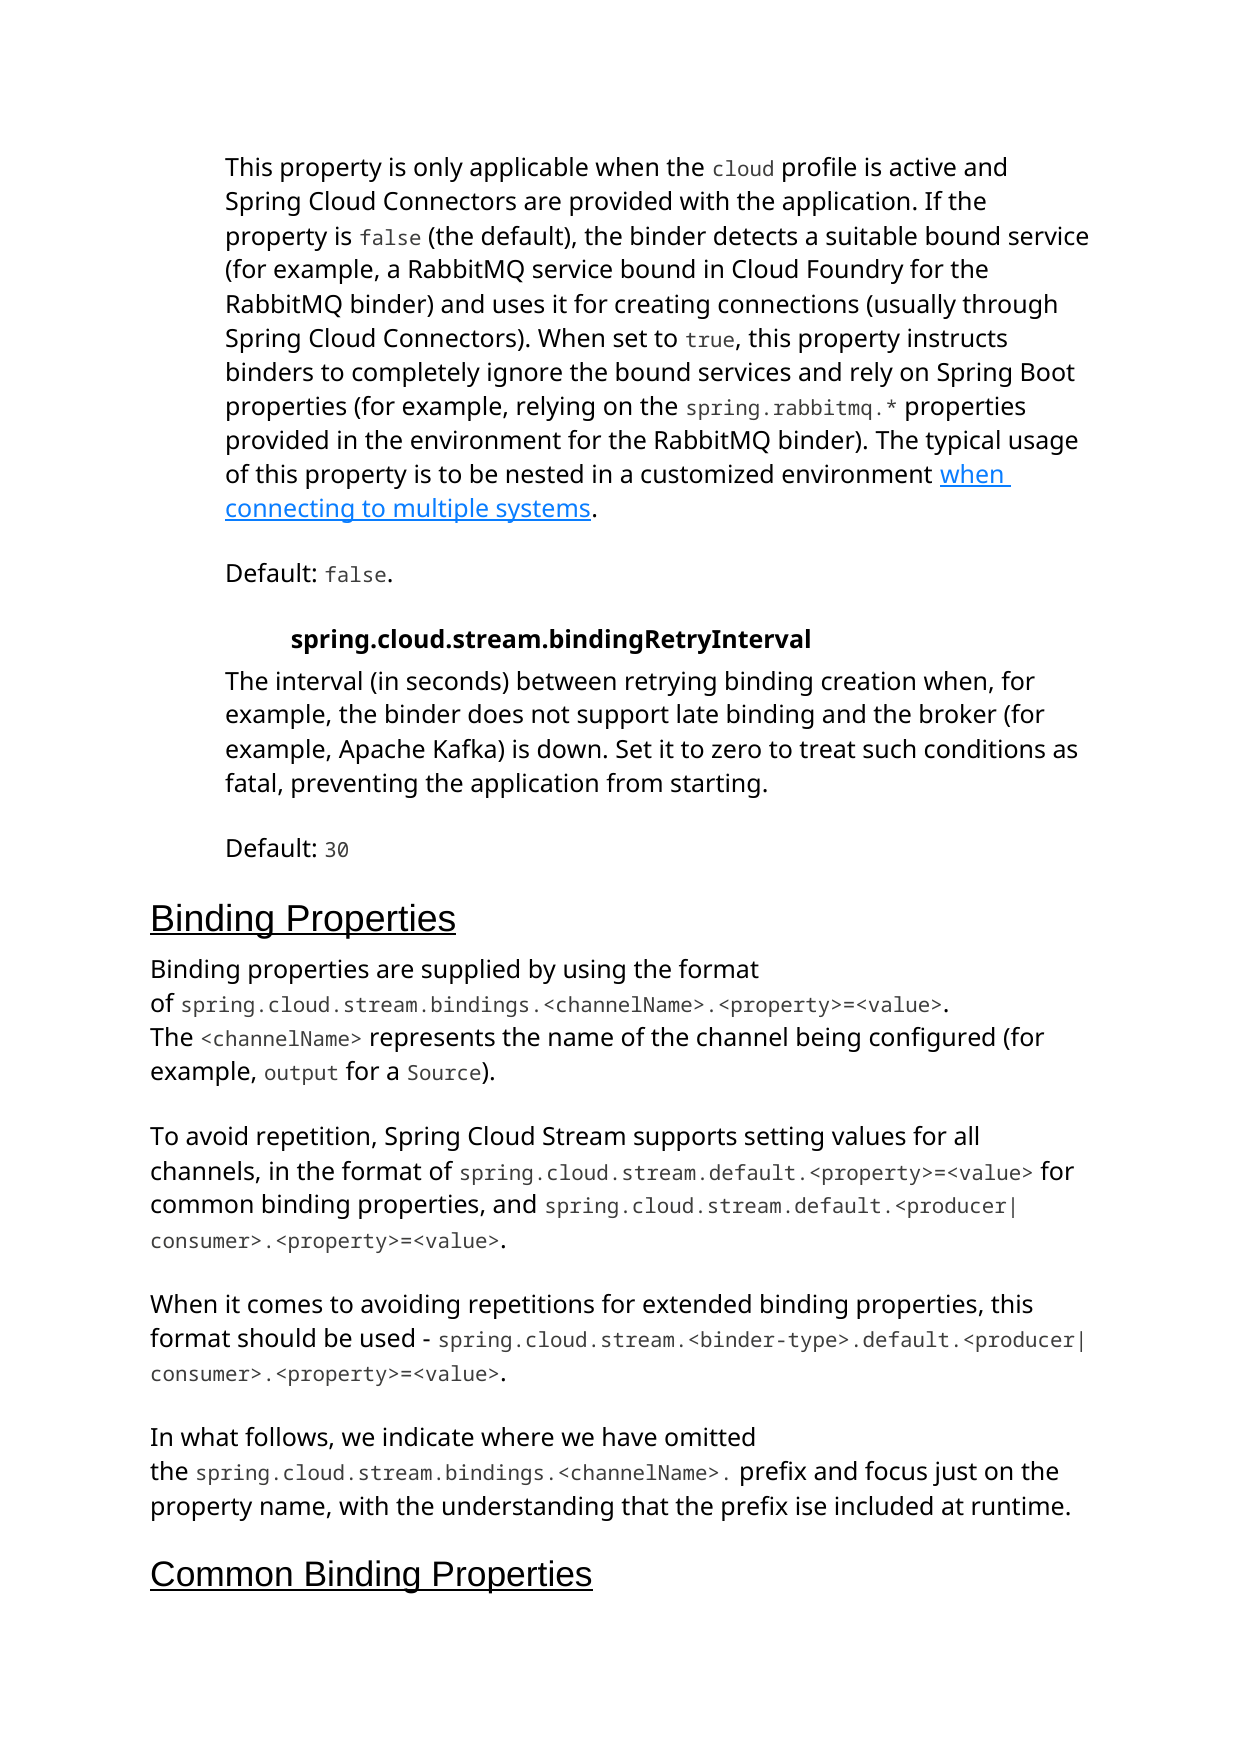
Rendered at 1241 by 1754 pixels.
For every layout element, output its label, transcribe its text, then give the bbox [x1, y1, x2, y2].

text Binding properties are supplied by using the format of spring.cloud.stream.bindings.<channelName>.<property>=<value>. The <channelName> represents the name of the channel being configured (for example, output for a Source). [150, 952, 1090, 1088]
text Default: false. [225, 556, 1090, 590]
text When it comes to avoiding repetitions for extended binding properties, this format should be used - spring.cloud.stream.<binder-type>.default.<producer|consumer>.<property>=<value>. [150, 1287, 1090, 1389]
text In what follows, we indicate where we have omitted the spring.cloud.stream.bindings.<channelName>. prefix and focus just on the property name, with the understanding that the prefix ise included at runtime. [150, 1420, 1090, 1522]
text spring.cloud.stream.bindingRetryInterval [291, 621, 1090, 655]
text Common Binding Properties [150, 1553, 1090, 1594]
text Default: 30 [225, 831, 1090, 865]
text This property is only applicable when the cloud profile is active and Spring Cloud Connectors are provided with the application. If the property is false (the default), the binder detects a suitable bound service (for example, a RabbitMQ service bound in Cloud Foundry for the RabbitMQ binder) and uses it for creating connections (usually through Spring Cloud Connectors). When set to true, this property instructs binders to completely ignore the bound services and rely on Spring Boot properties (for example, relying on the spring.rabbitmq.* properties provided in the environment for the RabbitMQ binder). The typical usage of this property is to be nested in a customized environment when connecting to multiple systems. [225, 150, 1090, 525]
text The interval (in seconds) between retrying binding creation when, for example, the binder does not support late binding and the broker (for example, Apache Kafka) is down. Set it to zero to treat such conditions as fatal, preventing the application from starting. [225, 663, 1090, 799]
text Binding Properties [150, 896, 1090, 939]
text To avoid repetition, Spring Cloud Stream supports setting values for all channels, in the format of spring.cloud.stream.default.<property>=<value> for common binding properties, and spring.cloud.stream.default.<producer|consumer>.<property>=<value>. [150, 1119, 1090, 1255]
